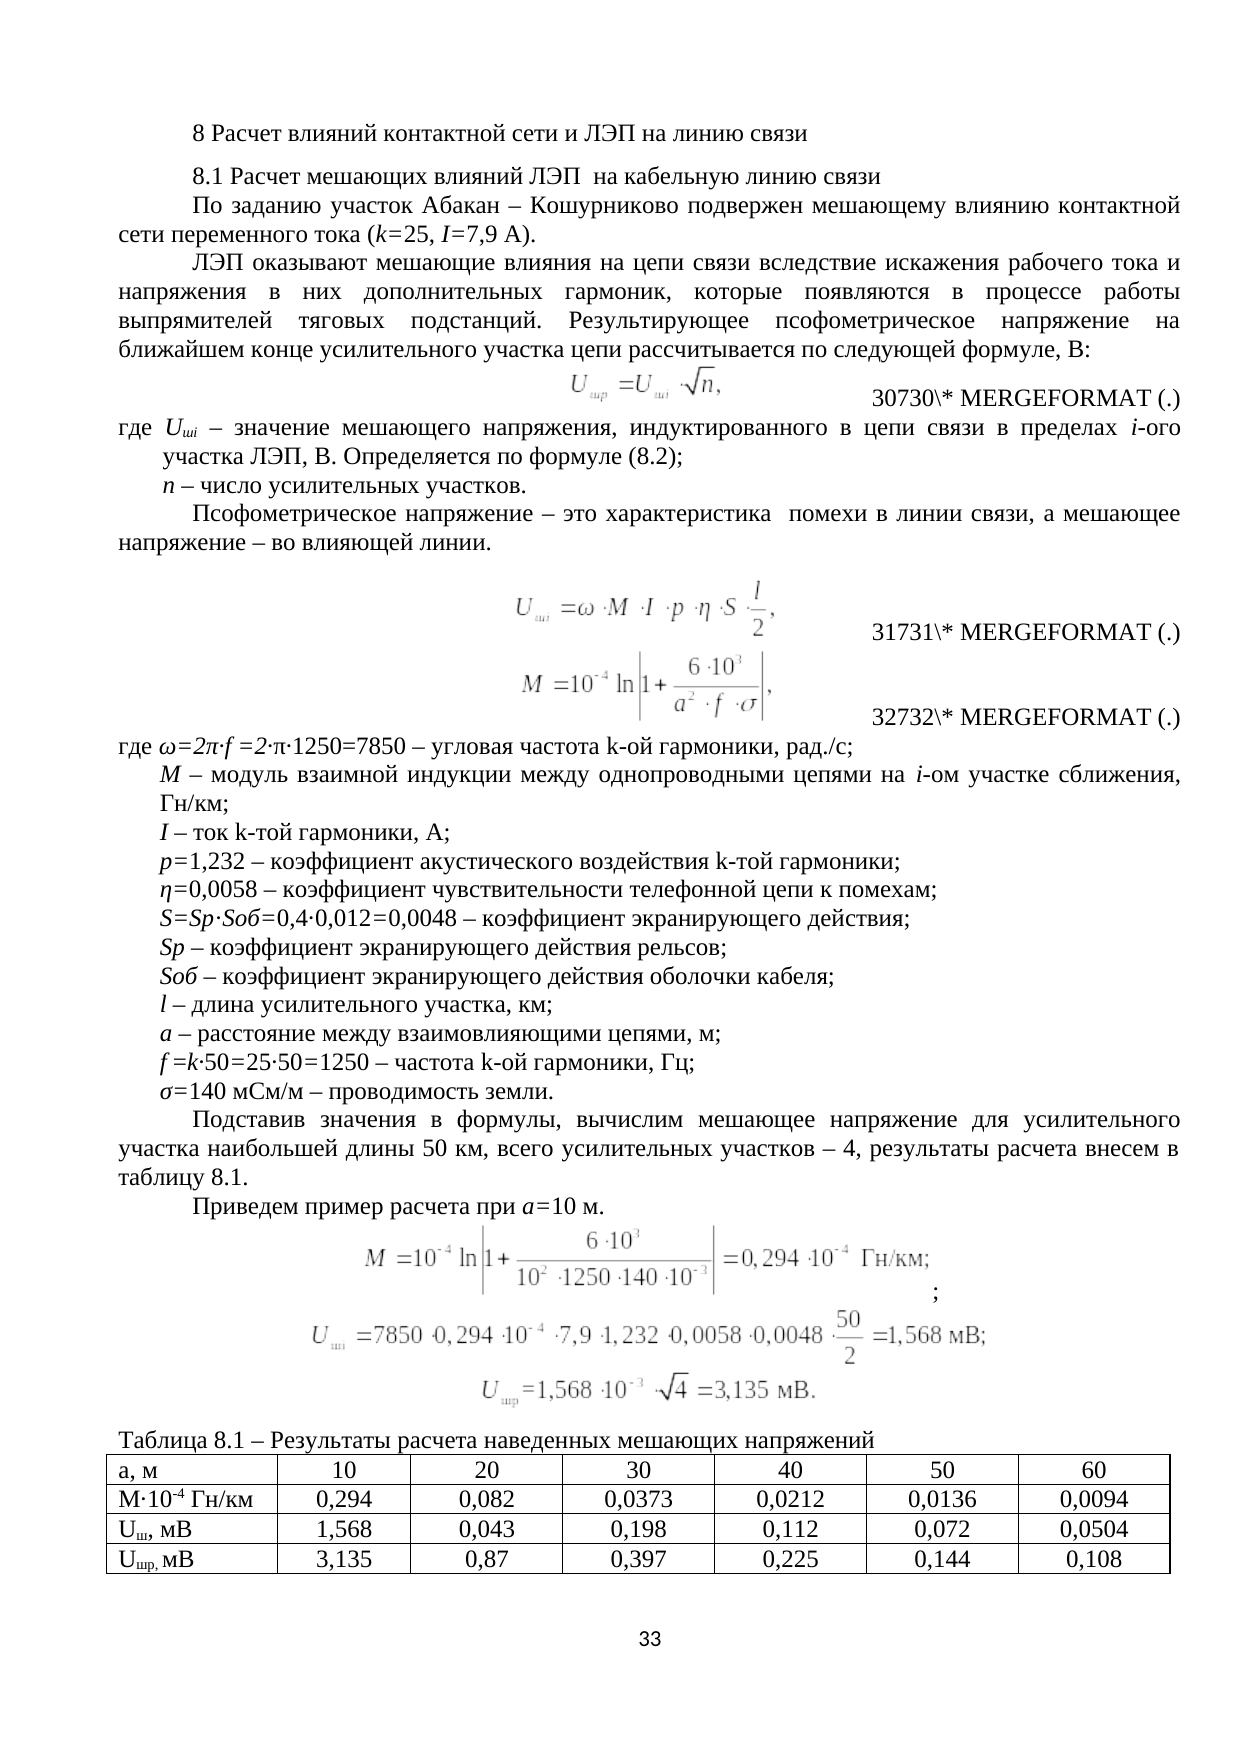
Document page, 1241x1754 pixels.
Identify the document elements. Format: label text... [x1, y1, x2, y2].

subtitle 8.1 Расчет мешающих влияний ЛЭП на кабельную линию связи [118, 161, 1181, 190]
table_cell 0,0136 [867, 1485, 1018, 1513]
text Sp – коэффициент экранирующего действия рельсов; [159, 932, 1181, 961]
text η=0,0058 – коэффициент чувствительности телефонной цепи к помехам; [159, 874, 1181, 903]
table_cell 0,397 [563, 1544, 714, 1573]
table_cell 0,0212 [715, 1485, 866, 1513]
text Псофометрическое напряжение – это характеристика помехи в линии связи, а мешающее напряжение – во влияющей линии. [118, 498, 1181, 556]
table_header 30 [563, 1455, 714, 1483]
text f =k∙50=25∙50=1250 – частота k-ой гармоники, Гц; [159, 1047, 1181, 1076]
text где Uшi – значение мешающего напряжения, индуктированного в цепи связи в пределах i-ого участка ЛЭП, В. Определяется по формуле (8.2); [118, 412, 1181, 470]
text I – ток k-той гармоники, А; [159, 817, 1181, 846]
table_cell 0,144 [867, 1544, 1018, 1573]
text ЛЭП оказывают мешающие влияния на цепи связи вследствие искажения рабочего тока и напряжения в них дополнительных гармоник, которые появляются в процессе работы выпрямителей тяговых подстанций. Результирующее псофометрическое напряжение на ближайшем конце усилительного участка цепи рассчитывается по следующей формуле, В: [118, 247, 1181, 362]
table_cell 0,0504 [1019, 1514, 1169, 1543]
table_header a, м [107, 1455, 277, 1483]
table_cell 0,108 [1019, 1544, 1169, 1573]
text l – длина усилительного участка, км; [159, 989, 1181, 1018]
table_cell Uшр, мВ [107, 1544, 277, 1573]
text По заданию участок Абакан – Кошурниково подвержен мешающему влиянию контактной сети переменного тока (k=25, I=7,9 А). [118, 190, 1181, 247]
text Подставив значения в формулы, вычислим мешающее напряжение для усилительного участка наибольшей длины 50 км, всего усилительных участков – 4, результаты расчета внесем в таблицу 8.1. [118, 1104, 1181, 1191]
text a – расстояние между взаимовлияющими цепями, м; [159, 1018, 1181, 1047]
text S=Sp·Sоб=0,4·0,012=0,0048 – коэффициент экранирующего действия; [159, 903, 1181, 932]
table_cell 0,072 [867, 1514, 1018, 1543]
subtitle 8 Расчет влияний контактной сети и ЛЭП на линию связи [118, 118, 1181, 147]
table_cell 0,112 [715, 1514, 866, 1543]
table_header 20 [411, 1455, 562, 1483]
text Sоб – коэффициент экранирующего действия оболочки кабеля; [159, 961, 1181, 989]
table_header 50 [867, 1455, 1018, 1483]
table_cell 0,87 [411, 1544, 562, 1573]
table_cell 0,198 [563, 1514, 714, 1543]
table_cell 0,043 [411, 1514, 562, 1543]
table_cell 3,135 [278, 1544, 410, 1573]
table_cell Uш, мВ [107, 1514, 277, 1543]
table_cell М·10-4 Гн/км [107, 1485, 277, 1513]
table_cell 0,225 [715, 1544, 866, 1573]
text ; [118, 1219, 1181, 1304]
table_cell 0,082 [411, 1485, 562, 1513]
text Приведем пример расчета при а=10 м. [118, 1191, 1181, 1219]
text М – модуль взаимной индукции между однопроводными цепями на i-ом участке сближения, Гн/км; [159, 759, 1181, 817]
table_header 60 [1019, 1455, 1169, 1483]
table_cell 0,0373 [563, 1485, 714, 1513]
text σ=140 мСм/м – проводимость земли. [159, 1076, 1181, 1104]
text Таблица 8.1 – Результаты расчета наведенных мешающих напряжений [118, 1425, 1181, 1454]
table_cell 0,294 [278, 1485, 410, 1513]
text р=1,232 – коэффициент акустического воздействия k-той гармоники; [159, 846, 1181, 874]
table_header 40 [715, 1455, 866, 1483]
text где ω=2π∙f =2∙π∙1250=7850 – угловая частота k-ой гармоники, рад./с; [118, 731, 1181, 759]
text n – число усилительных участков. [118, 470, 1181, 498]
table_header 10 [278, 1455, 410, 1483]
table_cell 0,0094 [1019, 1485, 1169, 1513]
table_cell 1,568 [278, 1514, 410, 1543]
